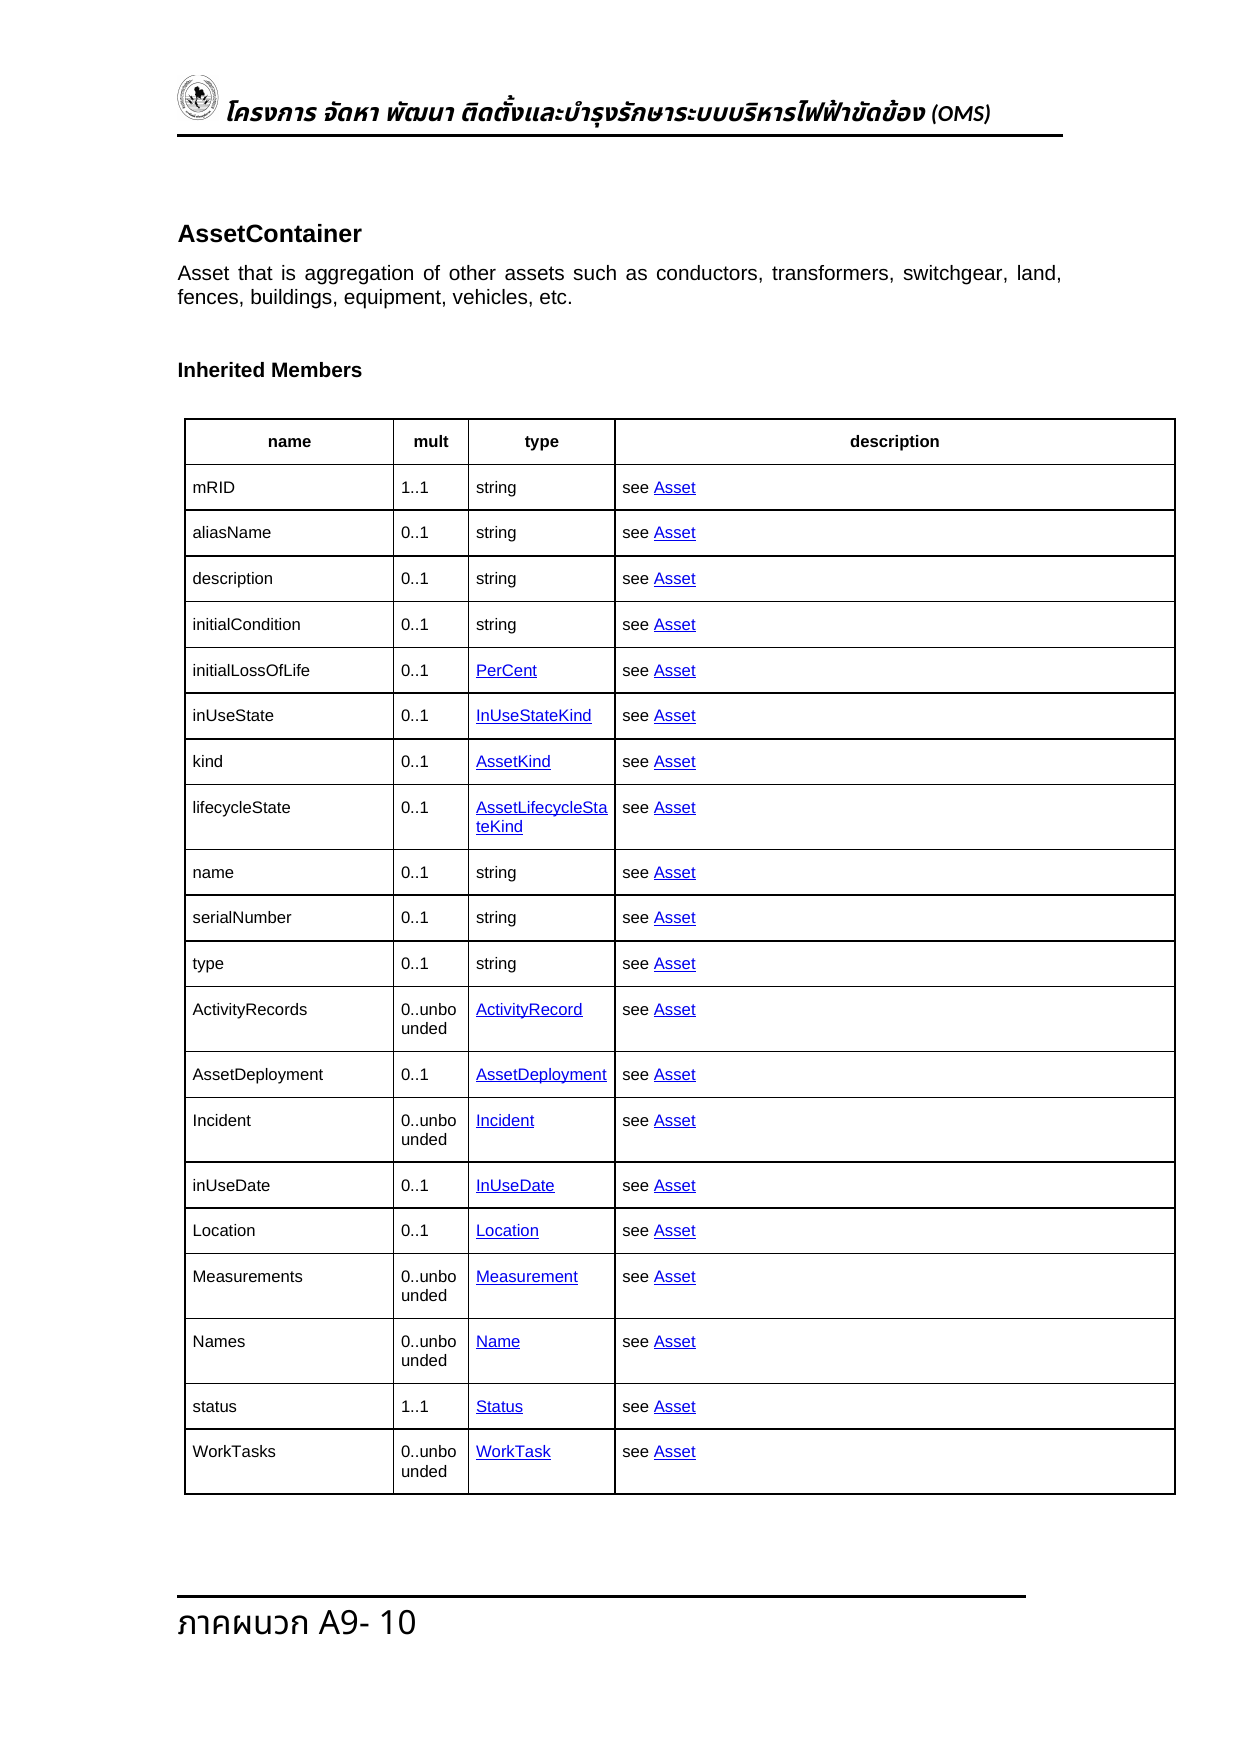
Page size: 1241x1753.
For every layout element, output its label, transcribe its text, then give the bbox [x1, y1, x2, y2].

table_cell 0..unbounded [394, 1430, 468, 1493]
table_cell see Asset [616, 694, 1174, 738]
table_header name [186, 420, 393, 463]
table_cell kind [186, 740, 393, 784]
table_cell InUseStateKind [469, 694, 614, 738]
table_header type [469, 420, 614, 463]
table_cell 1..1 [394, 465, 468, 509]
table_cell see Asset [616, 896, 1174, 940]
table_cell string [469, 511, 614, 555]
table_cell Incident [469, 1098, 614, 1161]
table_cell 0..1 [394, 648, 468, 692]
text Inherited Members [177, 357, 1063, 381]
table_cell mRID [186, 465, 393, 509]
table_cell initialLossOfLife [186, 648, 393, 692]
table_cell Status [469, 1384, 614, 1428]
table_cell PerCent [469, 648, 614, 692]
table_cell status [186, 1384, 393, 1428]
table_cell see Asset [616, 942, 1174, 986]
table_cell 0..1 [394, 1163, 468, 1207]
table_cell initialCondition [186, 602, 393, 646]
table_cell see Asset [616, 850, 1174, 894]
table_cell Names [186, 1319, 393, 1382]
table_cell 0..1 [394, 557, 468, 601]
table_cell serialNumber [186, 896, 393, 940]
table_cell Incident [186, 1098, 393, 1161]
table_cell 0..1 [394, 1052, 468, 1096]
table_cell inUseState [186, 694, 393, 738]
table_cell type [186, 942, 393, 986]
table_cell Location [186, 1209, 393, 1253]
table_cell see Asset [616, 465, 1174, 509]
table_cell see Asset [616, 785, 1174, 848]
table_cell string [469, 942, 614, 986]
table_cell see Asset [616, 1384, 1174, 1428]
text Asset that is aggregation of other assets such as conductors, transformers, switchgear, land, fences, buildings, equipment, vehicles, etc. [177, 261, 1063, 308]
table_cell Measurements [186, 1254, 393, 1318]
table_cell ActivityRecord [469, 987, 614, 1051]
table_cell 0..1 [394, 511, 468, 555]
table_cell aliasName [186, 511, 393, 555]
table_cell 0..unbounded [394, 1254, 468, 1318]
table_cell name [186, 850, 393, 894]
table_cell 0..1 [394, 785, 468, 848]
table_cell inUseDate [186, 1163, 393, 1207]
table_header description [616, 420, 1174, 463]
table_cell 0..1 [394, 942, 468, 986]
table_cell see Asset [616, 648, 1174, 692]
table_cell see Asset [616, 987, 1174, 1051]
table_cell see Asset [616, 1052, 1174, 1096]
table_cell 0..unbounded [394, 1098, 468, 1161]
table_cell 0..unbounded [394, 987, 468, 1051]
table_cell string [469, 465, 614, 509]
table_cell see Asset [616, 557, 1174, 601]
table_cell see Asset [616, 1430, 1174, 1493]
table_cell see Asset [616, 511, 1174, 555]
table_cell 0..unbounded [394, 1319, 468, 1382]
table_cell see Asset [616, 1319, 1174, 1382]
table_cell InUseDate [469, 1163, 614, 1207]
table_cell ActivityRecords [186, 987, 393, 1051]
table_cell Measurement [469, 1254, 614, 1318]
table_cell see Asset [616, 1209, 1174, 1253]
table_cell string [469, 896, 614, 940]
table_cell 0..1 [394, 896, 468, 940]
picture [177, 75, 219, 121]
table_cell Name [469, 1319, 614, 1382]
table_cell see Asset [616, 1098, 1174, 1161]
table_cell 0..1 [394, 602, 468, 646]
table_cell WorkTasks [186, 1430, 393, 1493]
table_cell see Asset [616, 740, 1174, 784]
table_cell AssetDeployment [469, 1052, 614, 1096]
table_cell 0..1 [394, 850, 468, 894]
table_cell description [186, 557, 393, 601]
table_cell string [469, 602, 614, 646]
table_cell 0..1 [394, 740, 468, 784]
text AssetContainer [177, 219, 1063, 248]
table_header mult [394, 420, 468, 463]
table_cell AssetLifecycleStateKind [469, 785, 614, 848]
table_cell string [469, 850, 614, 894]
table_cell see Asset [616, 602, 1174, 646]
table_cell string [469, 557, 614, 601]
table_cell 1..1 [394, 1384, 468, 1428]
table_cell 0..1 [394, 1209, 468, 1253]
table_cell WorkTask [469, 1430, 614, 1493]
table_cell lifecycleState [186, 785, 393, 848]
table_cell see Asset [616, 1254, 1174, 1318]
table_cell Location [469, 1209, 614, 1253]
table_cell AssetDeployment [186, 1052, 393, 1096]
table_cell AssetKind [469, 740, 614, 784]
table_cell 0..1 [394, 694, 468, 738]
table_cell see Asset [616, 1163, 1174, 1207]
